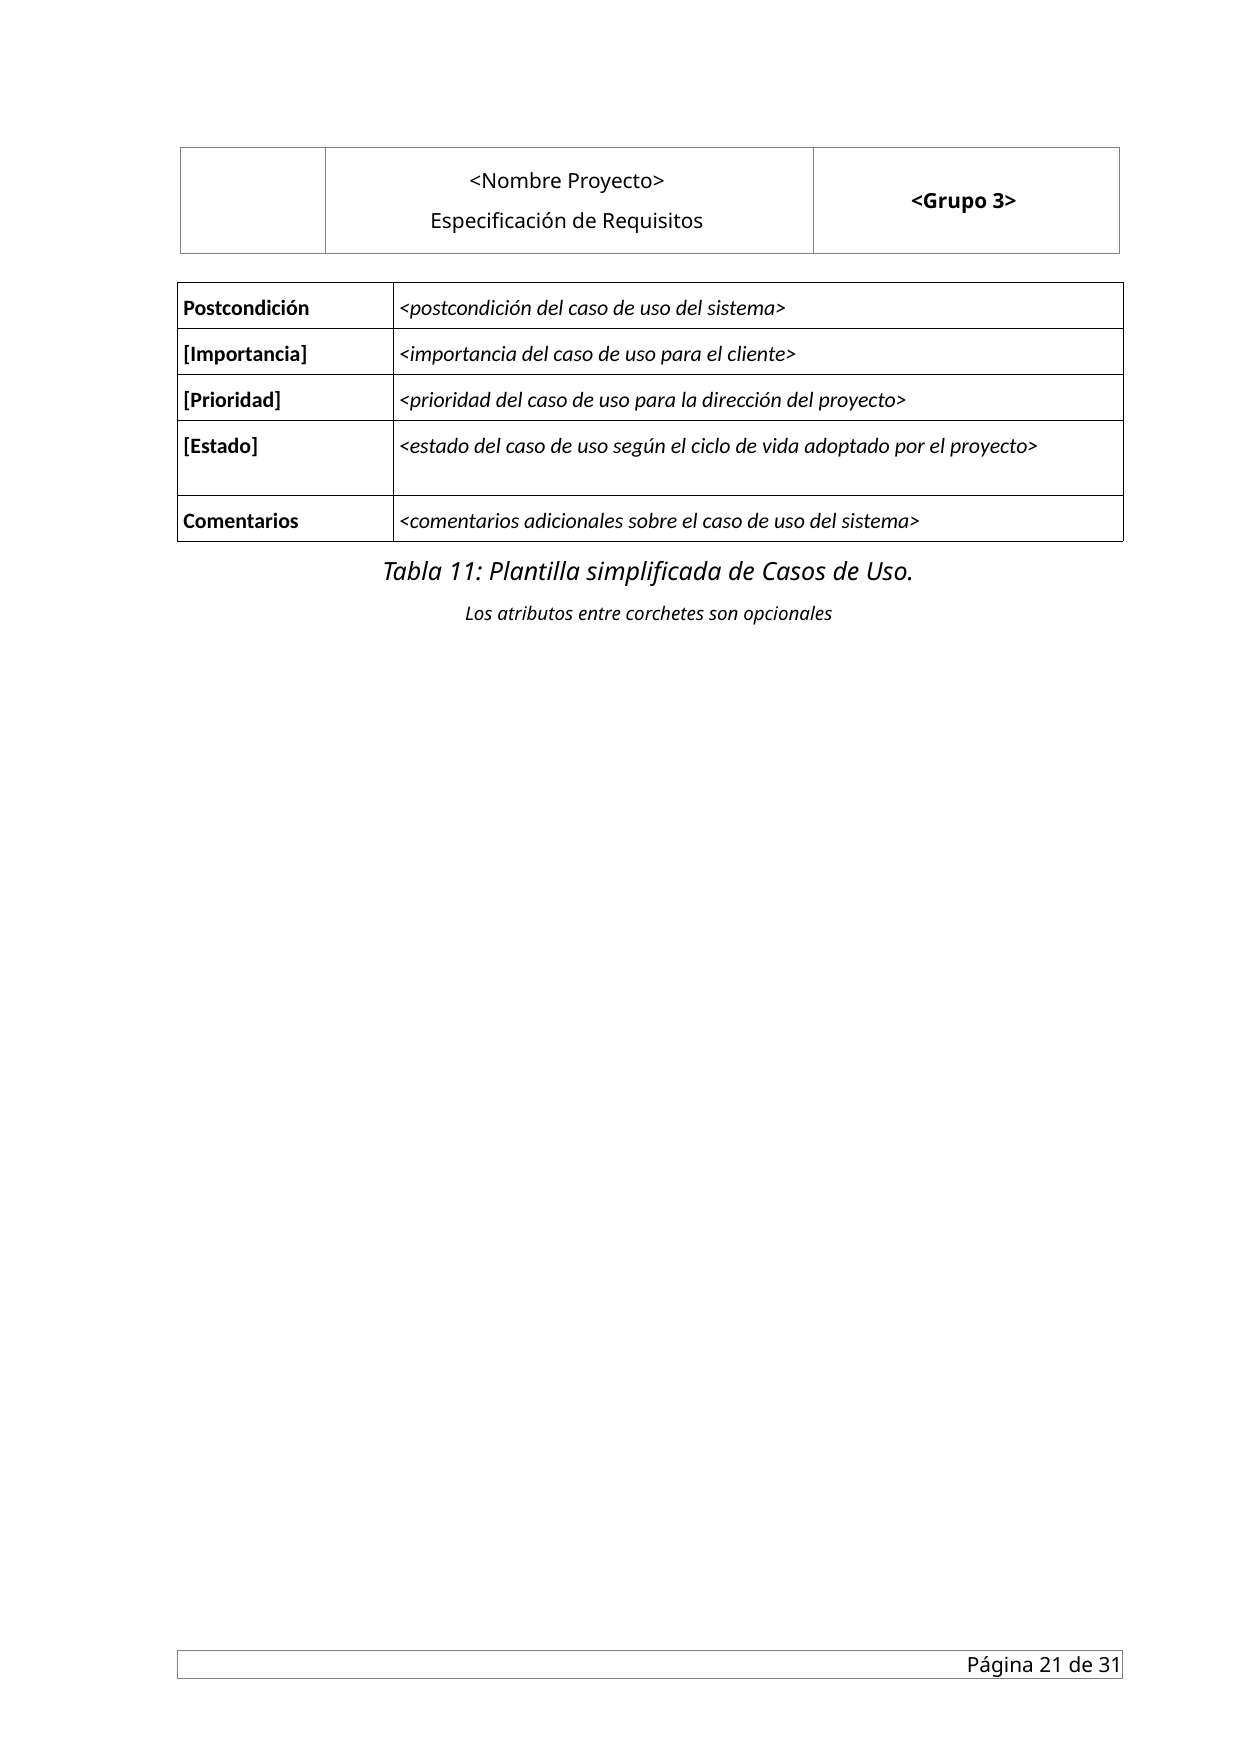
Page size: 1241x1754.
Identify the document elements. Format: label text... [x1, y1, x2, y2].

table_cell <importancia del caso de uso para el cliente> [394, 329, 1123, 374]
table_cell Comentarios [178, 496, 393, 541]
table_cell <comentarios adicionales sobre el caso de uso del sistema> [394, 496, 1123, 541]
table_cell [Importancia] [178, 329, 393, 374]
table_cell Postcondición [178, 283, 393, 328]
text Tabla 11: Plantilla simplificada de Casos de Uso. [177, 554, 1122, 588]
table_cell <postcondición del caso de uso del sistema> [394, 283, 1123, 328]
table_cell [Prioridad] [178, 375, 393, 420]
text Los atributos entre corchetes son opcionales [177, 600, 1122, 626]
table_cell <estado del caso de uso según el ciclo de vida adoptado por el proyecto> [394, 421, 1123, 495]
table_cell [Estado] [178, 421, 393, 495]
table_cell <prioridad del caso de uso para la dirección del proyecto> [394, 375, 1123, 420]
